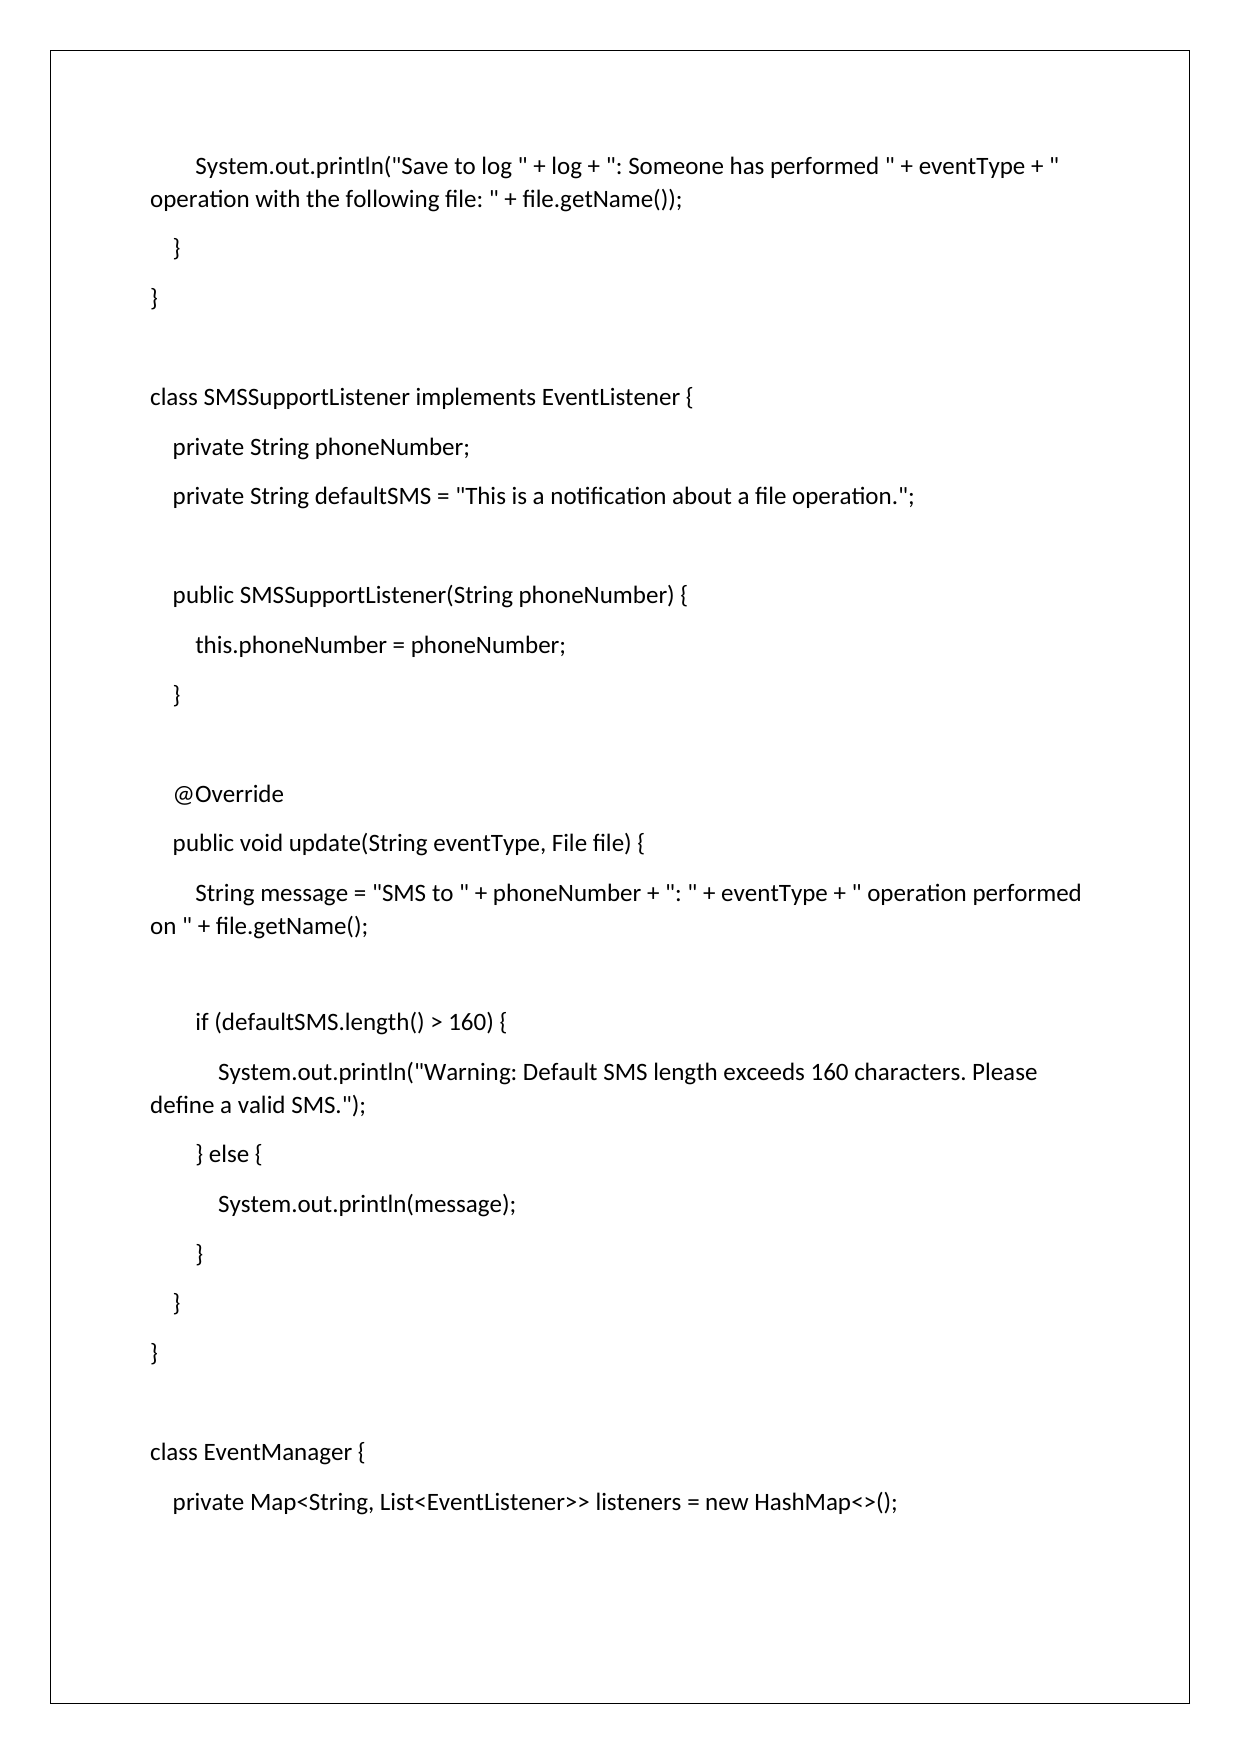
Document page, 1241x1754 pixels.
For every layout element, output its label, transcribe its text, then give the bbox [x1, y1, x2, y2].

text private String defaultSMS = "This is a notification about a file operation."; [150, 480, 1090, 511]
text } [150, 1337, 1090, 1367]
text } [150, 1238, 1090, 1268]
text System.out.println("Warning: Default SMS length exceeds 160 characters. Please define a valid SMS."); [150, 1056, 1090, 1119]
text } [150, 679, 1090, 709]
text } else { [150, 1138, 1090, 1169]
text String message = "SMS to " + phoneNumber + ": " + eventType + " operation performed on " + file.getName(); [150, 877, 1090, 941]
text this.phoneNumber = phoneNumber; [150, 629, 1090, 660]
text System.out.println(message); [150, 1188, 1090, 1219]
text } [150, 1287, 1090, 1318]
text if (defaultSMS.length() > 160) { [150, 1006, 1090, 1037]
text @Override [150, 778, 1090, 808]
text class EventManager { [150, 1436, 1090, 1467]
text private String phoneNumber; [150, 431, 1090, 461]
text } [150, 282, 1090, 313]
text private Map<String, List<EventListener>> listeners = new HashMap<>(); [150, 1486, 1090, 1516]
text class SMSSupportListener implements EventListener { [150, 381, 1090, 412]
text public void update(String eventType, File file) { [150, 827, 1090, 858]
text System.out.println("Save to log " + log + ": Someone has performed " + eventType + " operation with the following file: " + file.getName()); [150, 150, 1090, 213]
text public SMSSupportListener(String phoneNumber) { [150, 579, 1090, 610]
text } [150, 232, 1090, 263]
